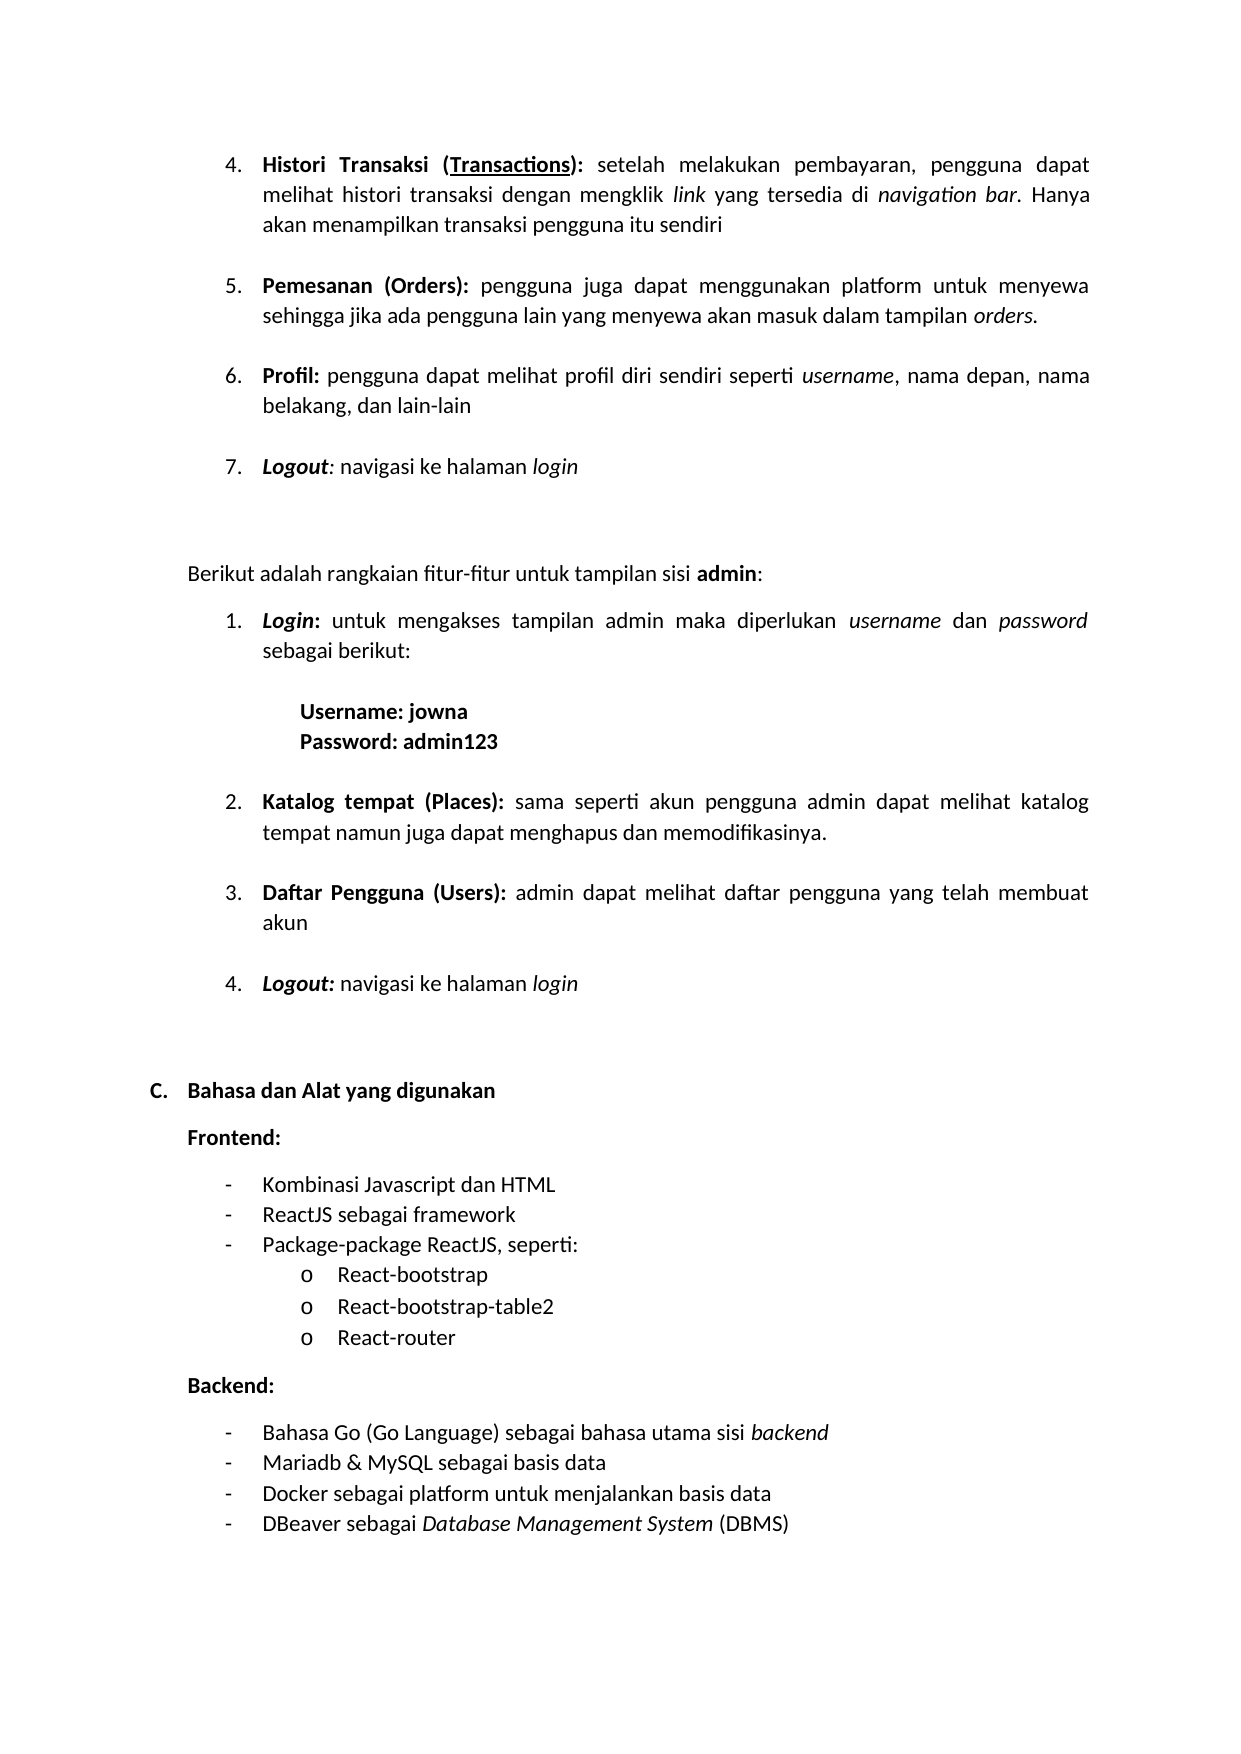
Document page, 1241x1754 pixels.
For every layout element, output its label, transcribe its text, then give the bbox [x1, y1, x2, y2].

list Logout: navigasi ke halaman login [225, 969, 1090, 997]
list Pemesanan (Orders): pengguna juga dapat menggunakan platform untuk menyewa sehingga jika ada pengguna lain yang menyewa akan masuk dalam tampilan orders. [225, 271, 1090, 329]
text Backend: [187, 1371, 1090, 1399]
text Berikut adalah rangkaian fitur-fitur untuk tampilan sisi admin: [187, 559, 1090, 587]
list React-bootstrap [300, 1260, 1090, 1289]
list Password: admin123 [300, 727, 1090, 755]
list Login: untuk mengakses tampilan admin maka diperlukan username dan password sebagai berikut: [225, 606, 1090, 664]
list React-bootstrap-table2 [300, 1292, 1090, 1321]
list Profil: pengguna dapat melihat profil diri sendiri seperti username, nama depan, nama belakang, dan lain-lain [225, 361, 1090, 420]
list ReactJS sebagai framework [225, 1200, 1090, 1228]
list Katalog tempat (Places): sama seperti akun pengguna admin dapat melihat katalog tempat namun juga dapat menghapus dan memodifikasinya. [225, 787, 1090, 846]
list Docker sebagai platform untuk menjalankan basis data [225, 1479, 1090, 1507]
list Daftar Pengguna (Users): admin dapat melihat daftar pengguna yang telah membuat akun [225, 878, 1090, 936]
list Bahasa Go (Go Language) sebagai bahasa utama sisi backend [225, 1418, 1090, 1446]
list Histori Transaksi (Transactions): setelah melakukan pembayaran, pengguna dapat melihat histori transaksi dengan mengklik link yang tersedia di navigation bar. Hanya akan menampilkan transaksi pengguna itu sendiri [225, 150, 1090, 238]
list Kombinasi Javascript dan HTML [225, 1170, 1090, 1198]
list Mariadb & MySQL sebagai basis data [225, 1448, 1090, 1477]
list React-router [300, 1323, 1090, 1352]
text Frontend: [187, 1123, 1090, 1151]
list Package-package ReactJS, seperti: [225, 1230, 1090, 1258]
list Logout: navigasi ke halaman login [225, 452, 1090, 480]
subtitle Bahasa dan Alat yang digunakan [150, 1076, 1090, 1104]
list Username: jowna [300, 697, 1090, 725]
list DBeaver sebagai Database Management System (DBMS) [225, 1509, 1090, 1537]
